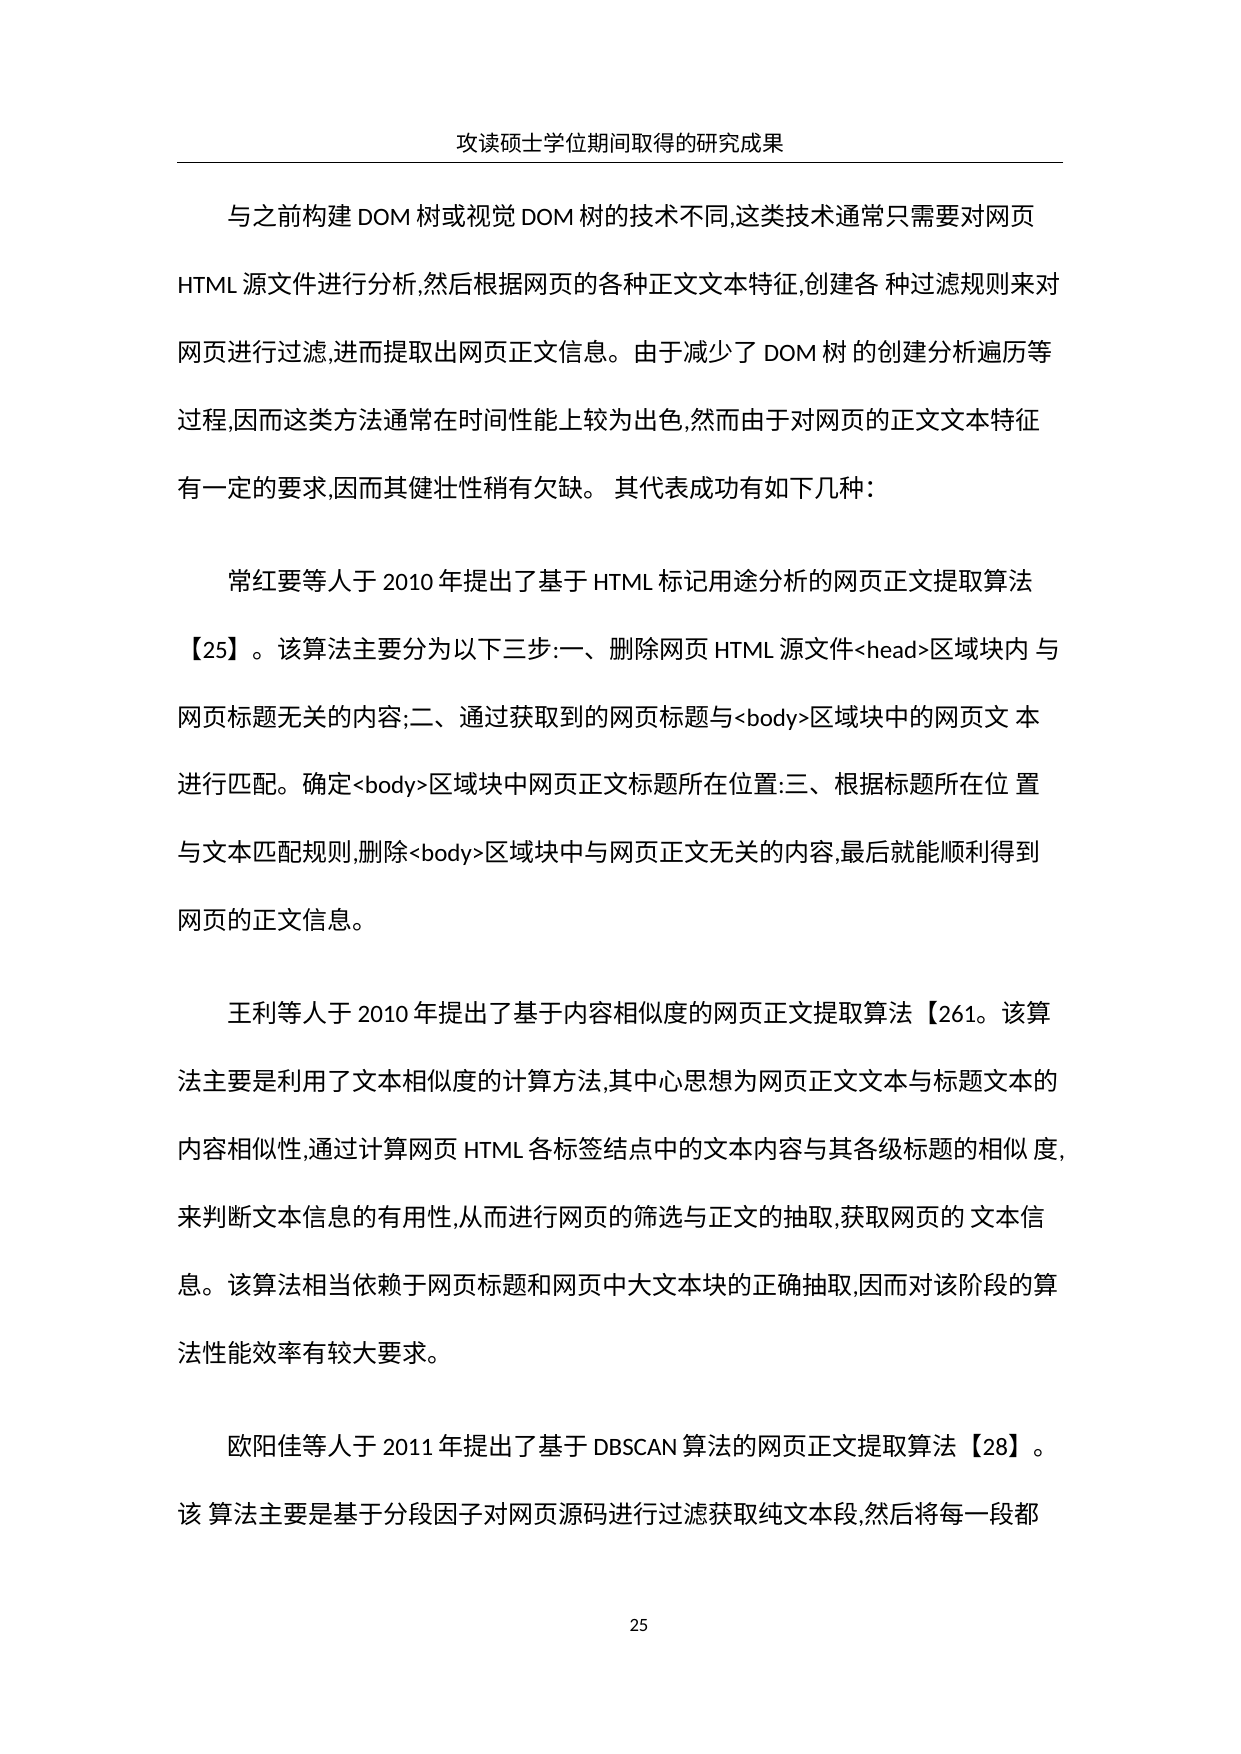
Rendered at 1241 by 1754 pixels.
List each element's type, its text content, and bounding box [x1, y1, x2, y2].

text 与之前构建DOM树或视觉DOM树的技术不同,这类技术通常只需要对网页HTML源文件进行分析,然后根据网页的各种正文文本特征,创建各 种过滤规则来对网页进行过滤,进而提取出网页正文信息。由于减少了DOM树 的创建分析遍历等过程,因而这类方法通常在时间性能上较为出色,然而由于对网页的正文文本特征有一定的要求,因而其健壮性稍有欠缺。 其代表成功有如下几种： [177, 181, 1063, 520]
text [177, 1410, 1063, 1546]
text 王利等人于2010年提出了基于内容相似度的网页正文提取算法【261。该算法主要是利用了文本相似度的计算方法,其中心思想为网页正文文本与标题文本的 内容相似性,通过计算网页HTML各标签结点中的文本内容与其各级标题的相似 度,来判断文本信息的有用性,从而进行网页的筛选与正文的抽取,获取网页的 文本信息。该算法相当依赖于网页标题和网页中大文本块的正确抽取,因而对该阶段的算法性能效率有较大要求。 [177, 978, 1063, 1385]
text 常红要等人于2010年提出了基于HTML标记用途分析的网页正文提取算法 【25】。该算法主要分为以下三步:一、删除网页HTML源文件<head>区域块内 与网页标题无关的内容;二、通过获取到的网页标题与<body>区域块中的网页文 本进行匹配。确定<body>区域块中网页正文标题所在位置:三、根据标题所在位 置与文本匹配规则,删除<body>区域块中与网页正文无关的内容,最后就能顺利得到网页的正文信息。 [177, 545, 1063, 953]
